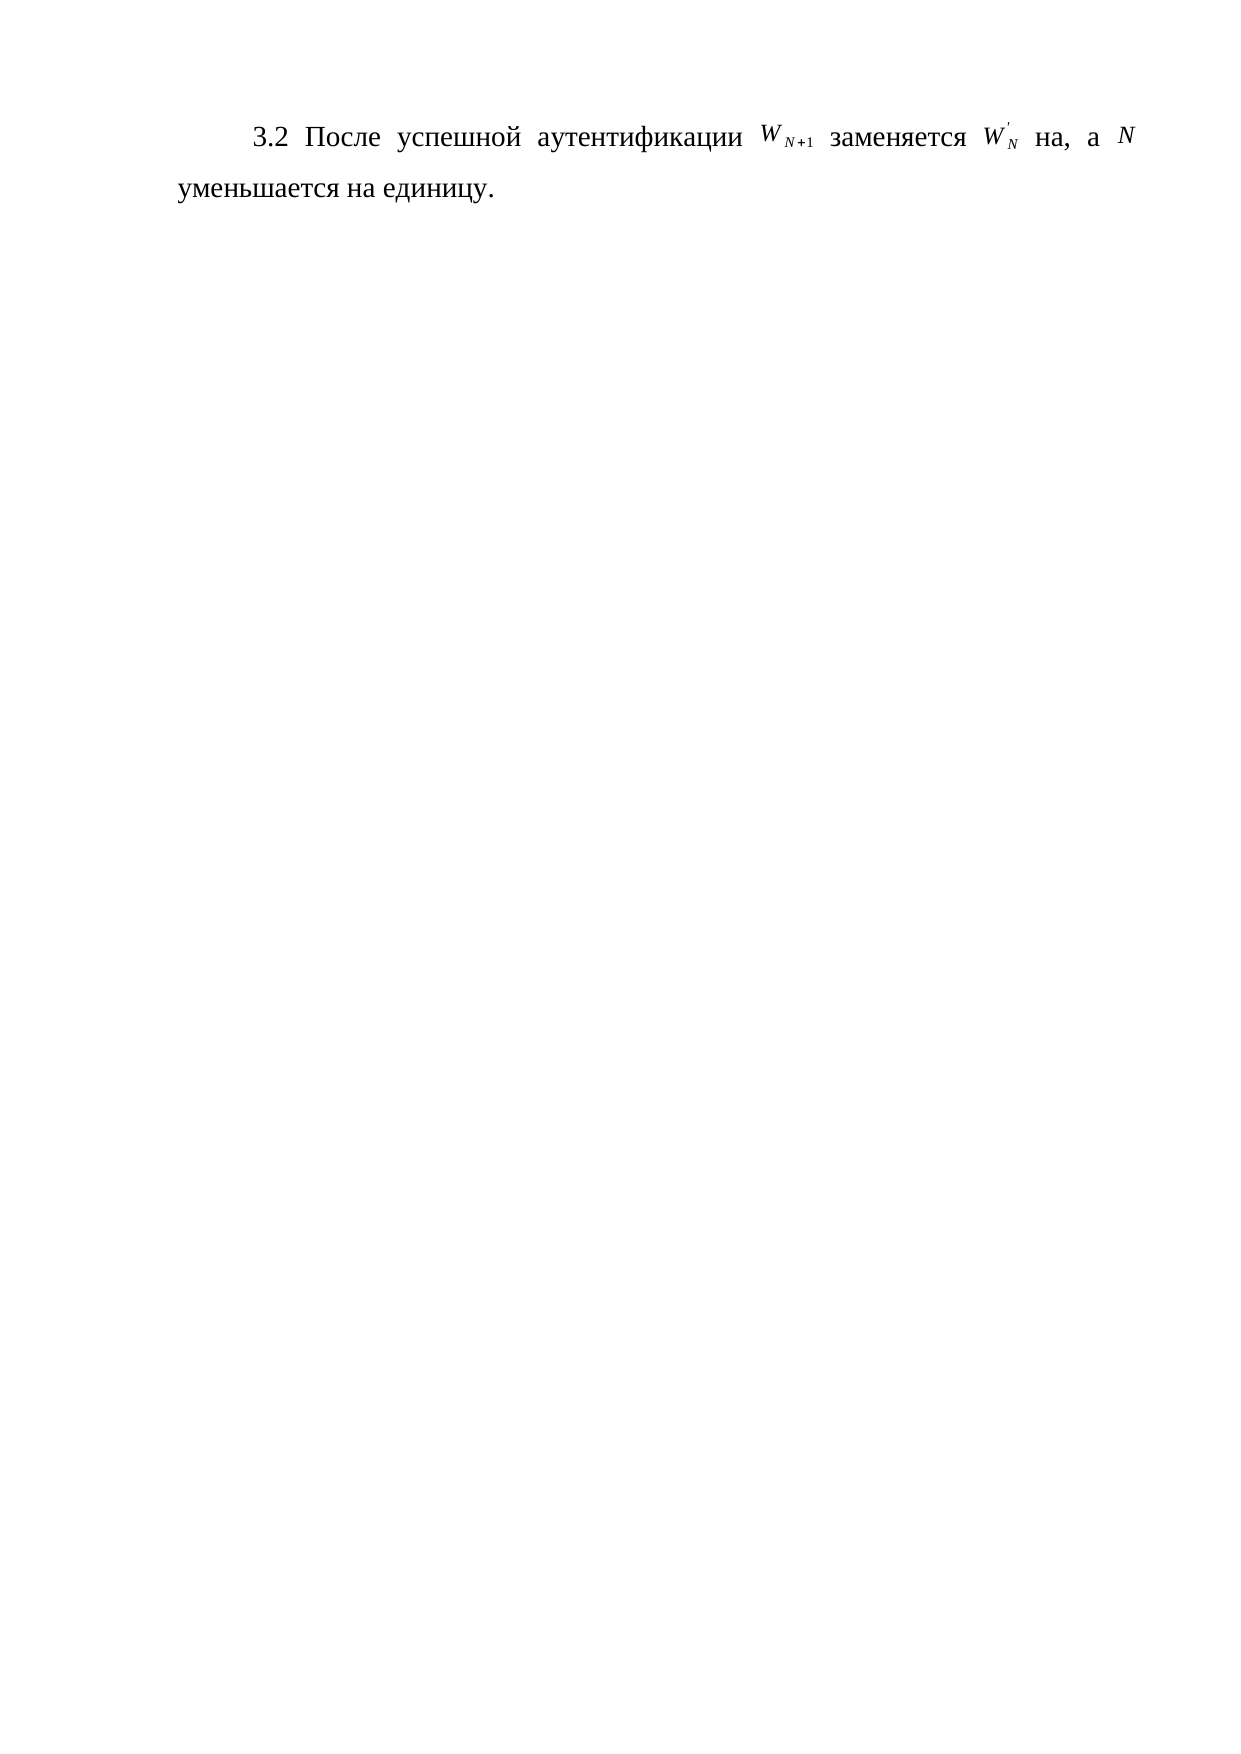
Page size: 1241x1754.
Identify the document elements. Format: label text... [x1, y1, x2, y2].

text 3.2 После успешной аутентификации заменяется на, а уменьшается на единицу. [177, 118, 1137, 203]
